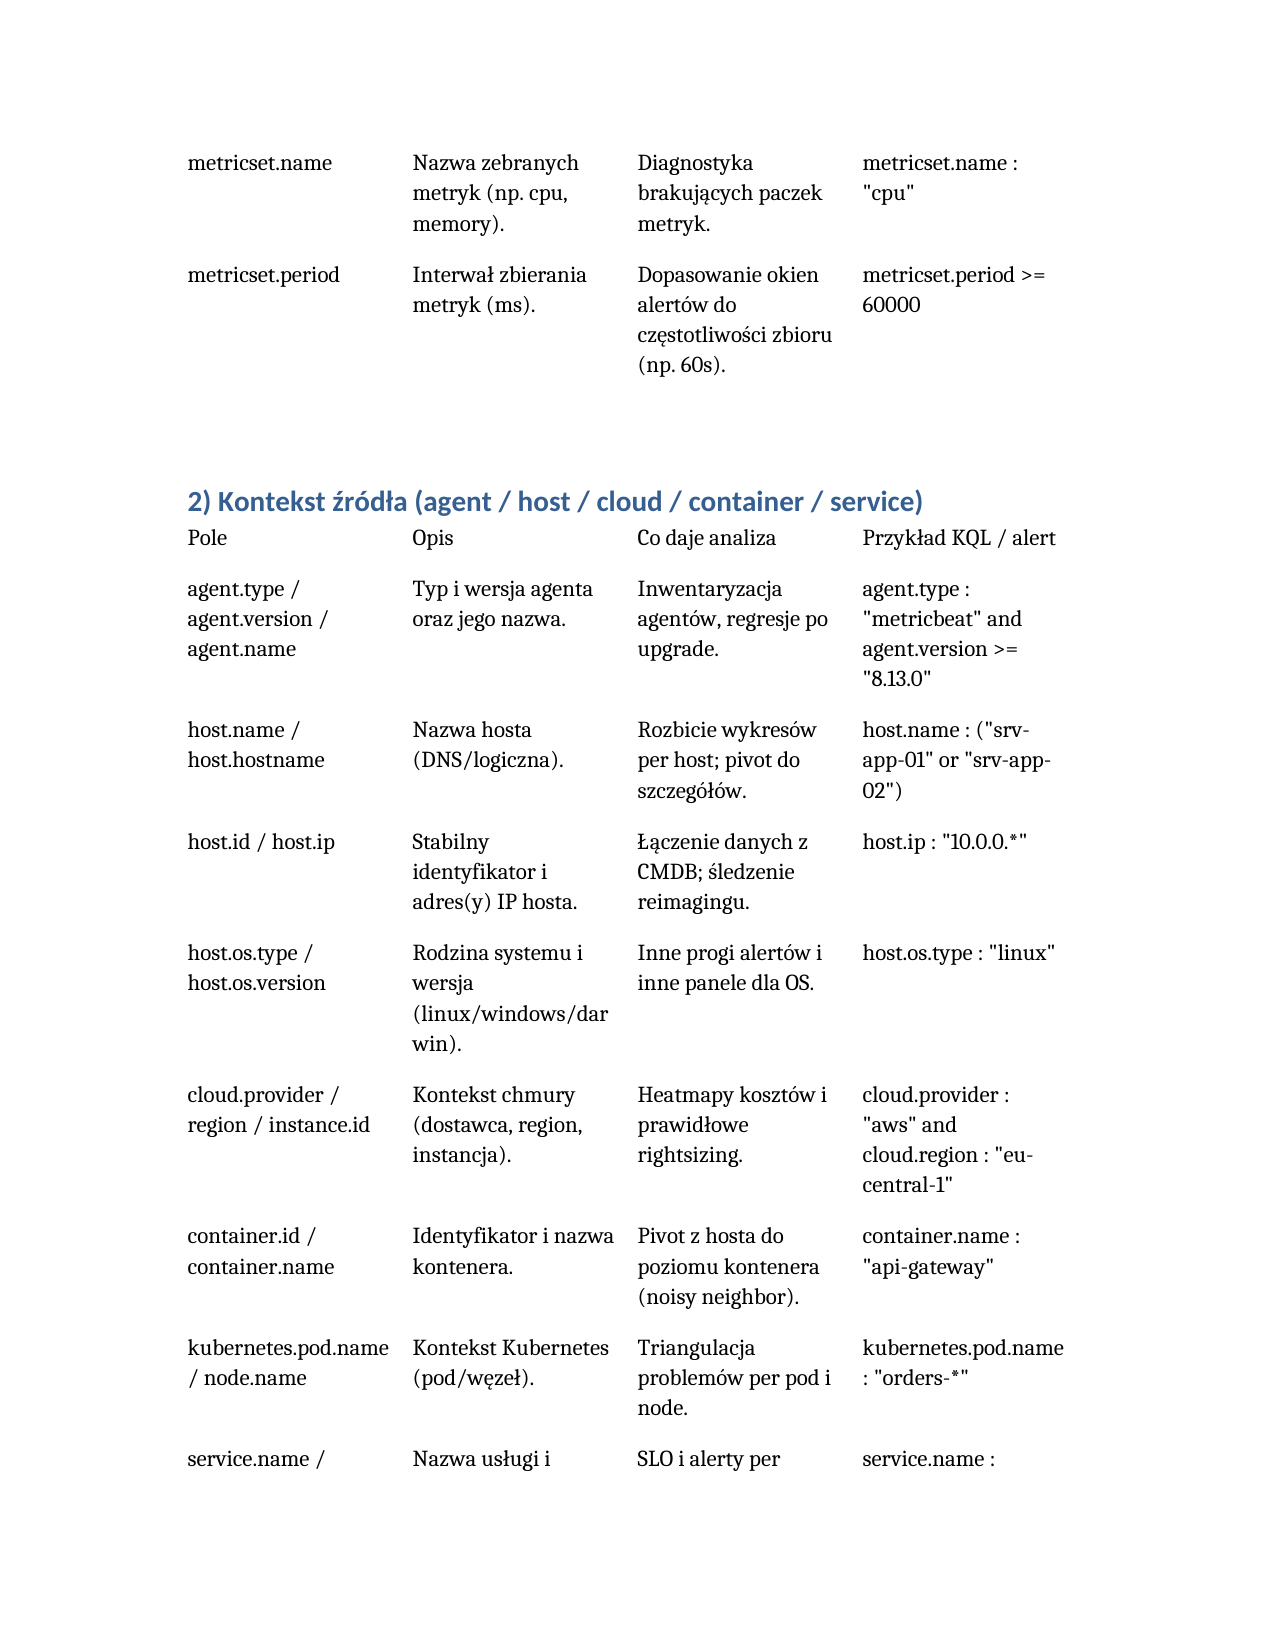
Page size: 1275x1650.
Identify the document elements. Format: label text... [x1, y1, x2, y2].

table_cell Inne progi alertów i inne panele dla OS. [626, 940, 851, 1082]
table_cell kubernetes.pod.name / node.name [176, 1335, 401, 1446]
table_cell Rozbicie wykresów per host; pivot do szczegółów. [626, 717, 851, 828]
table_header Co daje analiza [626, 524, 851, 575]
table_cell Rodzina systemu i wersja (linux/windows/darwin). [401, 940, 626, 1082]
table_cell host.os.type : "linux" [851, 940, 1076, 1082]
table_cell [176, 1446, 401, 1472]
table_cell Triangulacja problemów per pod i node. [626, 1335, 851, 1446]
table_cell host.name : ("srv-app-01" or "srv-app-02") [851, 717, 1076, 828]
table_cell container.name : "api-gateway" [851, 1223, 1076, 1335]
table_cell host.id / host.ip [176, 829, 401, 940]
subtitle 2) Kontekst źródła (agent / host / cloud / container / service) [187, 483, 1087, 519]
table_cell Interwał zbierania metryk (ms). [401, 261, 626, 403]
table_cell Nazwa hosta (DNS/logiczna). [401, 717, 626, 828]
table_cell cloud.provider / region / instance.id [176, 1082, 401, 1223]
table_header Opis [401, 524, 626, 575]
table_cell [401, 1446, 626, 1472]
table_cell Heatmapy kosztów i prawidłowe rightsizing. [626, 1082, 851, 1223]
table_cell Identyfikator i nazwa kontenera. [401, 1223, 626, 1335]
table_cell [851, 1446, 1076, 1472]
table_cell Łączenie danych z CMDB; śledzenie reimagingu. [626, 829, 851, 940]
table_cell metricset.name : "cpu" [851, 150, 1076, 261]
table_cell Pivot z hosta do poziomu kontenera (noisy neighbor). [626, 1223, 851, 1335]
table_cell kubernetes.pod.name : "orders-*" [851, 1335, 1076, 1446]
table_cell host.os.type / host.os.version [176, 940, 401, 1082]
table_cell Dopasowanie okien alertów do częstotliwości zbioru (np. 60s). [626, 261, 851, 403]
table_cell Inwentaryzacja agentów, regresje po upgrade. [626, 575, 851, 717]
table_cell metricset.period [176, 261, 401, 403]
table_cell container.id / container.name [176, 1223, 401, 1335]
table_cell Typ i wersja agenta oraz jego nazwa. [401, 575, 626, 717]
table_cell agent.type / agent.version / agent.name [176, 575, 401, 717]
table_cell Stabilny identyfikator i adres(y) IP hosta. [401, 829, 626, 940]
table_cell cloud.provider : "aws" and cloud.region : "eu-central-1" [851, 1082, 1076, 1223]
table_cell agent.type : "metricbeat" and agent.version >= "8.13.0" [851, 575, 1076, 717]
table_cell Kontekst chmury (dostawca, region, instancja). [401, 1082, 626, 1223]
table_cell Diagnostyka brakujących paczek metryk. [626, 150, 851, 261]
table_cell Nazwa zebranych metryk (np. cpu, memory). [401, 150, 626, 261]
table_header Przykład KQL / alert [851, 524, 1076, 575]
table_cell metricset.name [176, 150, 401, 261]
table_cell metricset.period >= 60000 [851, 261, 1076, 403]
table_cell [626, 1446, 851, 1472]
table_header Pole [176, 524, 401, 575]
table_cell host.name / host.hostname [176, 717, 401, 828]
table_cell host.ip : "10.0.0.*" [851, 829, 1076, 940]
table_cell Kontekst Kubernetes (pod/węzeł). [401, 1335, 626, 1446]
